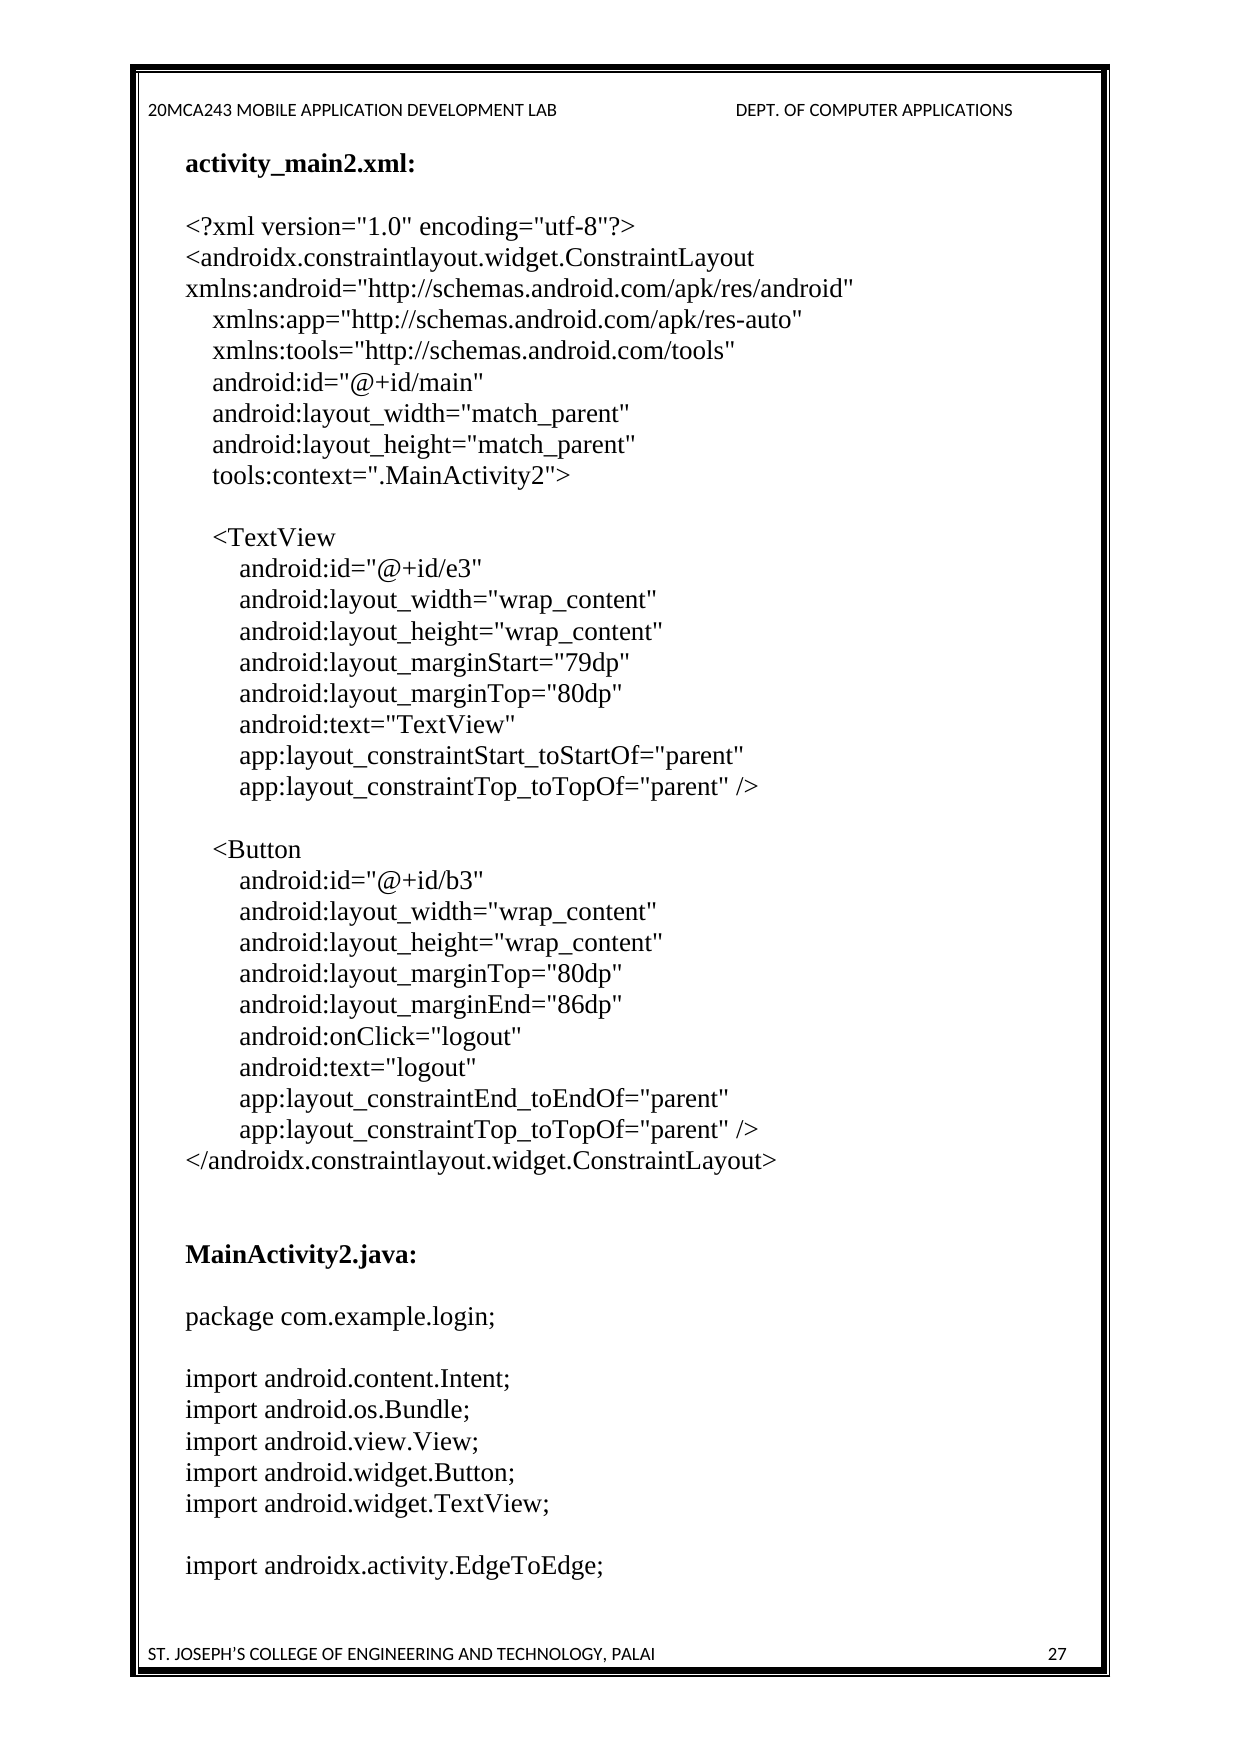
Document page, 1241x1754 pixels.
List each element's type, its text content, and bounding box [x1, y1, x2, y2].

text activity_main2.xml: [148, 148, 1033, 179]
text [185, 1300, 1033, 1580]
text MainActivity2.java: [148, 1238, 1033, 1269]
text <?xml version="1.0" encoding="utf-8"?> <androidx.constraintlayout.widget.ConstraintLayout xmlns:android="http://schemas.android.com/apk/res/android" xmlns:app="http://schemas.android.com/apk/res-auto" xmlns:tools="http://schemas.android.com/tools" android:id="@+id/main" android:layout_width="match_parent" android:layout_height="match_parent" tools:context=".MainActivity2"> <TextView android:id="@+id/e3" android:layout_width="wrap_content" android:layout_height="wrap_content" android:layout_marginStart="79dp" android:layout_marginTop="80dp" android:text="TextView" app:layout_constraintStart_toStartOf="parent" app:layout_constraintTop_toTopOf="parent" /> <Button android:id="@+id/b3" android:layout_width="wrap_content" android:layout_height="wrap_content" android:layout_marginTop="80dp" android:layout_marginEnd="86dp" android:onClick="logout" android:text="logout" app:layout_constraintEnd_toEndOf="parent" app:layout_constraintTop_toTopOf="parent" /> </androidx.constraintlayout.widget.ConstraintLayout> [185, 210, 1033, 1175]
